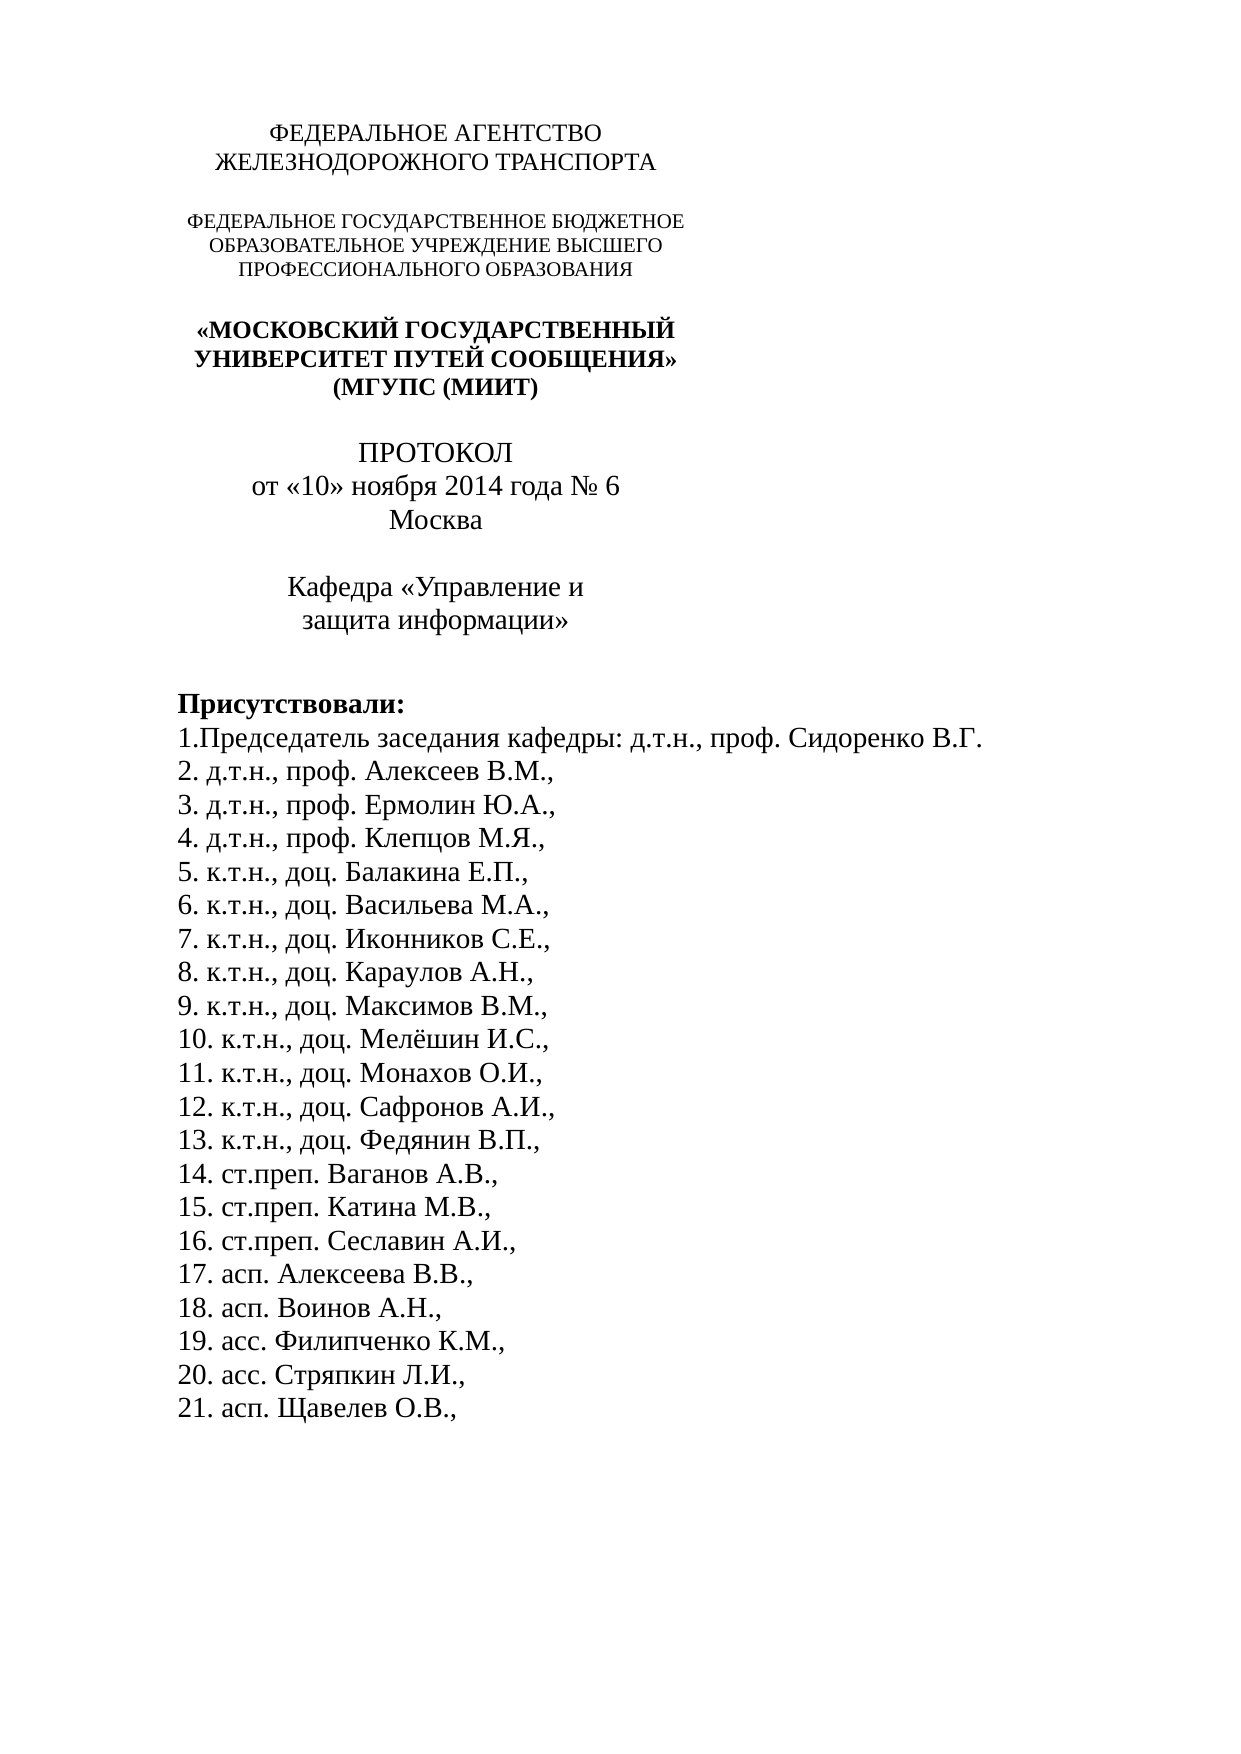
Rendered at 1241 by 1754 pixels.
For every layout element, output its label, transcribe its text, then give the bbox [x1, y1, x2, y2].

text 20. асс. Стряпкин Л.И., [177, 1357, 1152, 1391]
text 11. к.т.н., доц. Монахов О.И., [177, 1055, 1152, 1089]
text Кафедра «Управление и [177, 569, 694, 602]
text 13. к.т.н., доц. Федянин В.П., [177, 1122, 1152, 1156]
text 7. к.т.н., доц. Иконников С.Е., [177, 921, 1152, 954]
text 15. ст.преп. Катина М.В., [177, 1189, 1152, 1223]
text ФЕДЕРАЛЬНОЕ АГЕНТСТВО [177, 118, 694, 147]
text 16. ст.преп. Сеславин А.И., [177, 1223, 1152, 1256]
text ЖЕЛЕЗНОДОРОЖНОГО ТРАНСПОРТА [177, 147, 694, 176]
text ПРОТОКОЛ [177, 435, 694, 468]
text «Московский государственный [177, 315, 694, 344]
text 17. асп. Алексеева В.В., [177, 1256, 1152, 1290]
text защита информации» [177, 602, 694, 636]
text университет путей сообщения» (МГУПС (МИИТ) [177, 344, 694, 401]
text 8. к.т.н., доц. Караулов А.Н., [177, 954, 1152, 988]
text 4. д.т.н., проф. Клепцов М.Я., [177, 820, 1152, 854]
text 1.Председатель заседания кафедры: д.т.н., проф. Сидоренко В.Г. [177, 720, 1152, 753]
text 9. к.т.н., доц. Максимов В.М., [177, 988, 1152, 1022]
text 12. к.т.н., доц. Сафронов А.И., [177, 1089, 1152, 1122]
text 19. асс. Филипченко К.М., [177, 1323, 1152, 1357]
text Присутствовали: [177, 686, 1152, 720]
text 5. к.т.н., доц. Балакина Е.П., [177, 854, 1152, 887]
text 2. д.т.н., проф. Алексеев В.М., [177, 753, 1152, 787]
text Федеральное государственное бюджетное образовательное учреждение высшего профессионального образования [177, 209, 694, 281]
text 3. д.т.н., проф. Ермолин Ю.А., [177, 787, 1152, 820]
text 18. асп. Воинов А.Н., [177, 1290, 1152, 1323]
text 6. к.т.н., доц. Васильева М.А., [177, 887, 1152, 921]
text 10. к.т.н., доц. Мелёшин И.С., [177, 1022, 1152, 1055]
text 14. ст.преп. Ваганов А.В., [177, 1156, 1152, 1189]
text от «10» ноября 2014 года № 6 [177, 468, 694, 502]
text Москва [177, 502, 694, 535]
text 21. асп. Щавелев О.В., [177, 1391, 1152, 1424]
